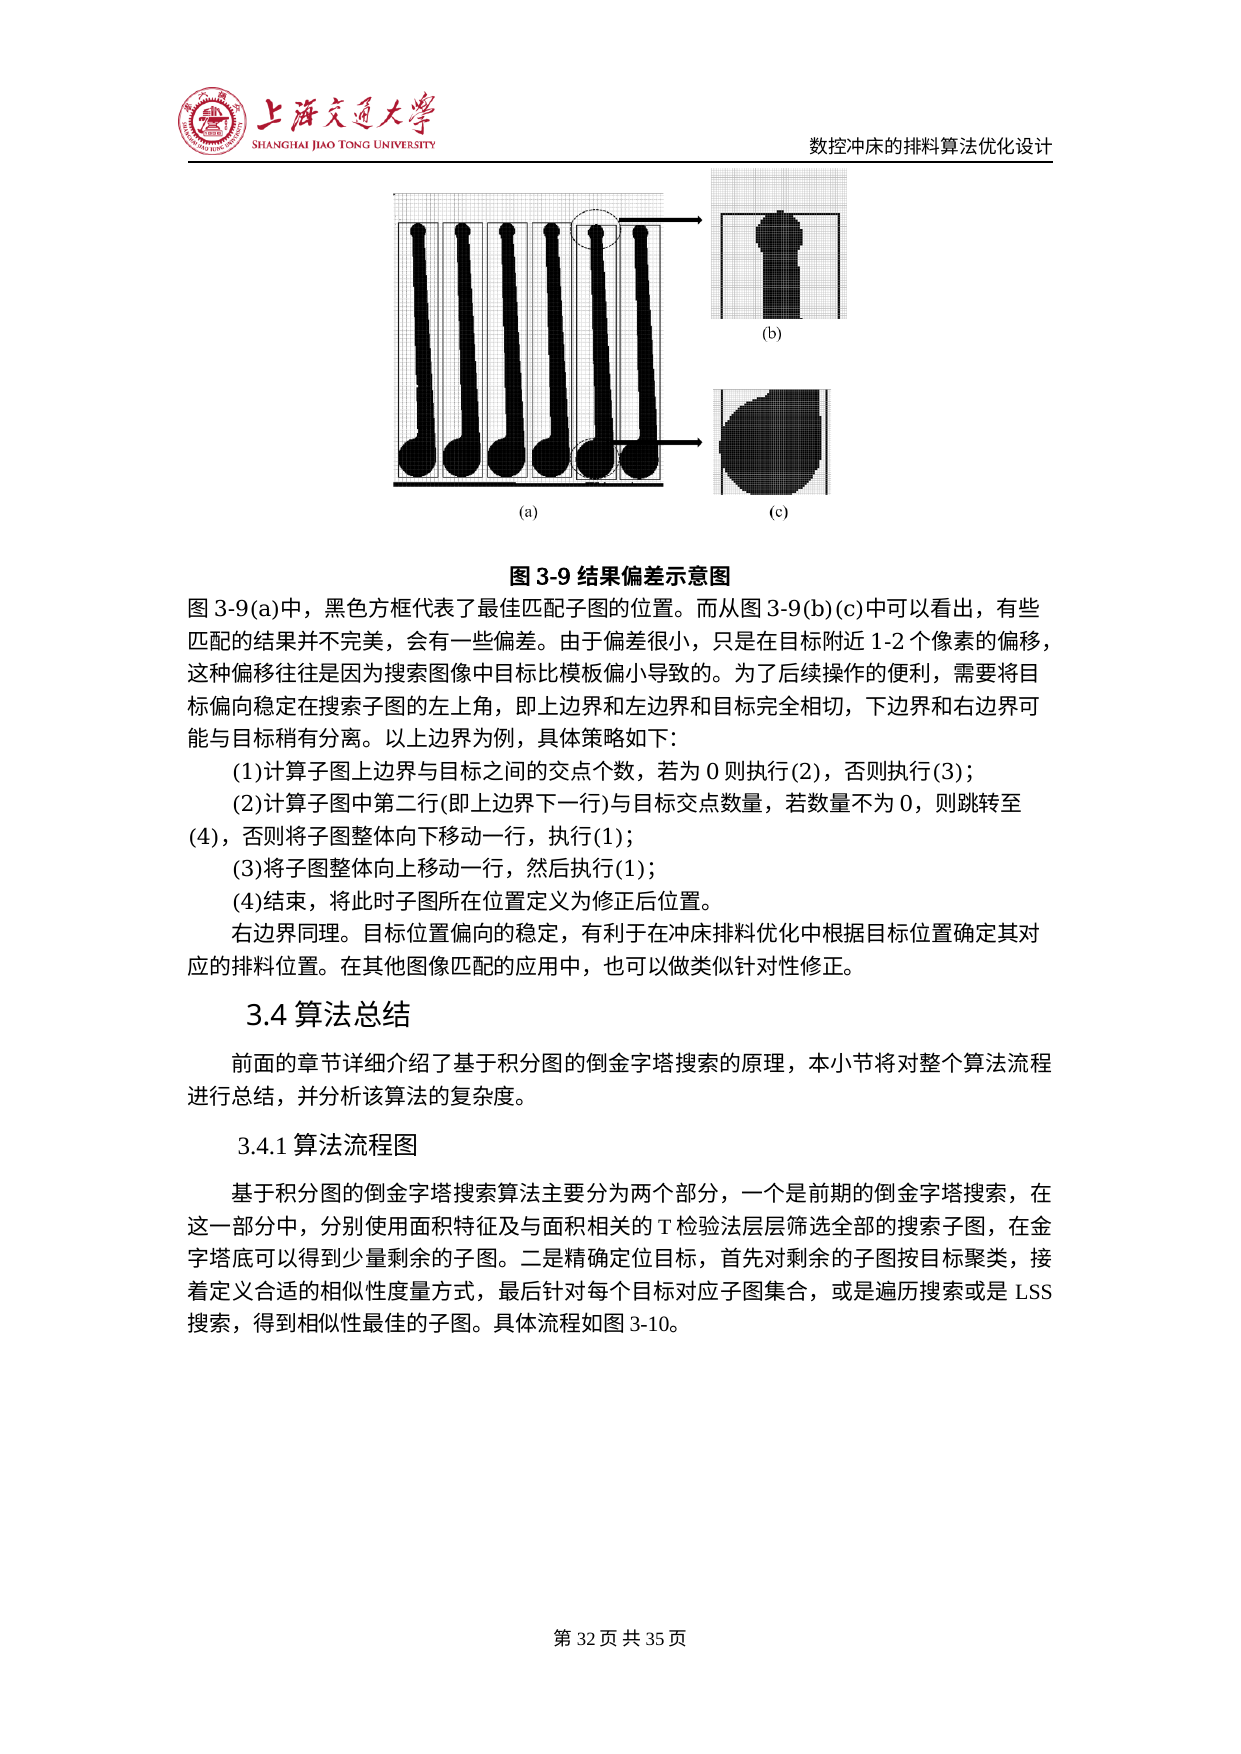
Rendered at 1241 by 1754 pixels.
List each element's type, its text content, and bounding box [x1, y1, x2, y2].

text (4)结束，将此时子图所在位置定义为修正后位置。 [187, 883, 1053, 916]
text 3.4 算法总结 [187, 981, 1050, 1046]
text 右边界同理。目标位置偏向的稳定，有利于在冲床排料优化中根据目标位置确定其对应的排料位置。在其他图像匹配的应用中，也可以做类似针对性修正。 [187, 916, 1053, 981]
text 图3-9(a)中，黑色方框代表了最佳匹配子图的位置。而从图3-9(b)(c)中可以看出，有些匹配的结果并不完美，会有一些偏差。由于偏差很小，只是在目标附近1-2个像素的偏移，这种偏移往往是因为搜索图像中目标比模板偏小导致的。为了后续操作的便利，需要将目标偏向稳定在搜索子图的左上角，即上边界和左边界和目标完全相切，下边界和右边界可能与目标稍有分离。以上边界为例，具体策略如下： [187, 591, 1053, 753]
text 基于积分图的倒金字塔搜索算法主要分为两个部分，一个是前期的倒金字塔搜索，在这一部分中，分别使用面积特征及与面积相关的T检验法层层筛选全部的搜索子图，在金字塔底可以得到少量剩余的子图。二是精确定位目标，首先对剩余的子图按目标聚类，接着定义合适的相似性度量方式，最后针对每个目标对应子图集合，或是遍历搜索或是LSS搜索，得到相似性最佳的子图。具体流程如图3-10。 [187, 1176, 1053, 1338]
picture [178, 87, 436, 155]
text 图3-9 结果偏差示意图 [187, 558, 1053, 591]
text (2)计算子图中第二行(即上边界下一行)与目标交点数量，若数量不为0，则跳转至(4)，否则将子图整体向下移动一行，执行(1)； [187, 786, 1053, 851]
text 前面的章节详细介绍了基于积分图的倒金字塔搜索的原理，本小节将对整个算法流程进行总结，并分析该算法的复杂度。 [187, 1046, 1053, 1111]
text (1)计算子图上边界与目标之间的交点个数，若为0则执行(2)，否则执行(3)； [187, 753, 1053, 786]
text (3)将子图整体向上移动一行，然后执行(1)； [187, 851, 1053, 883]
picture [393, 168, 847, 531]
text 3.4.1 算法流程图 [187, 1111, 1050, 1176]
